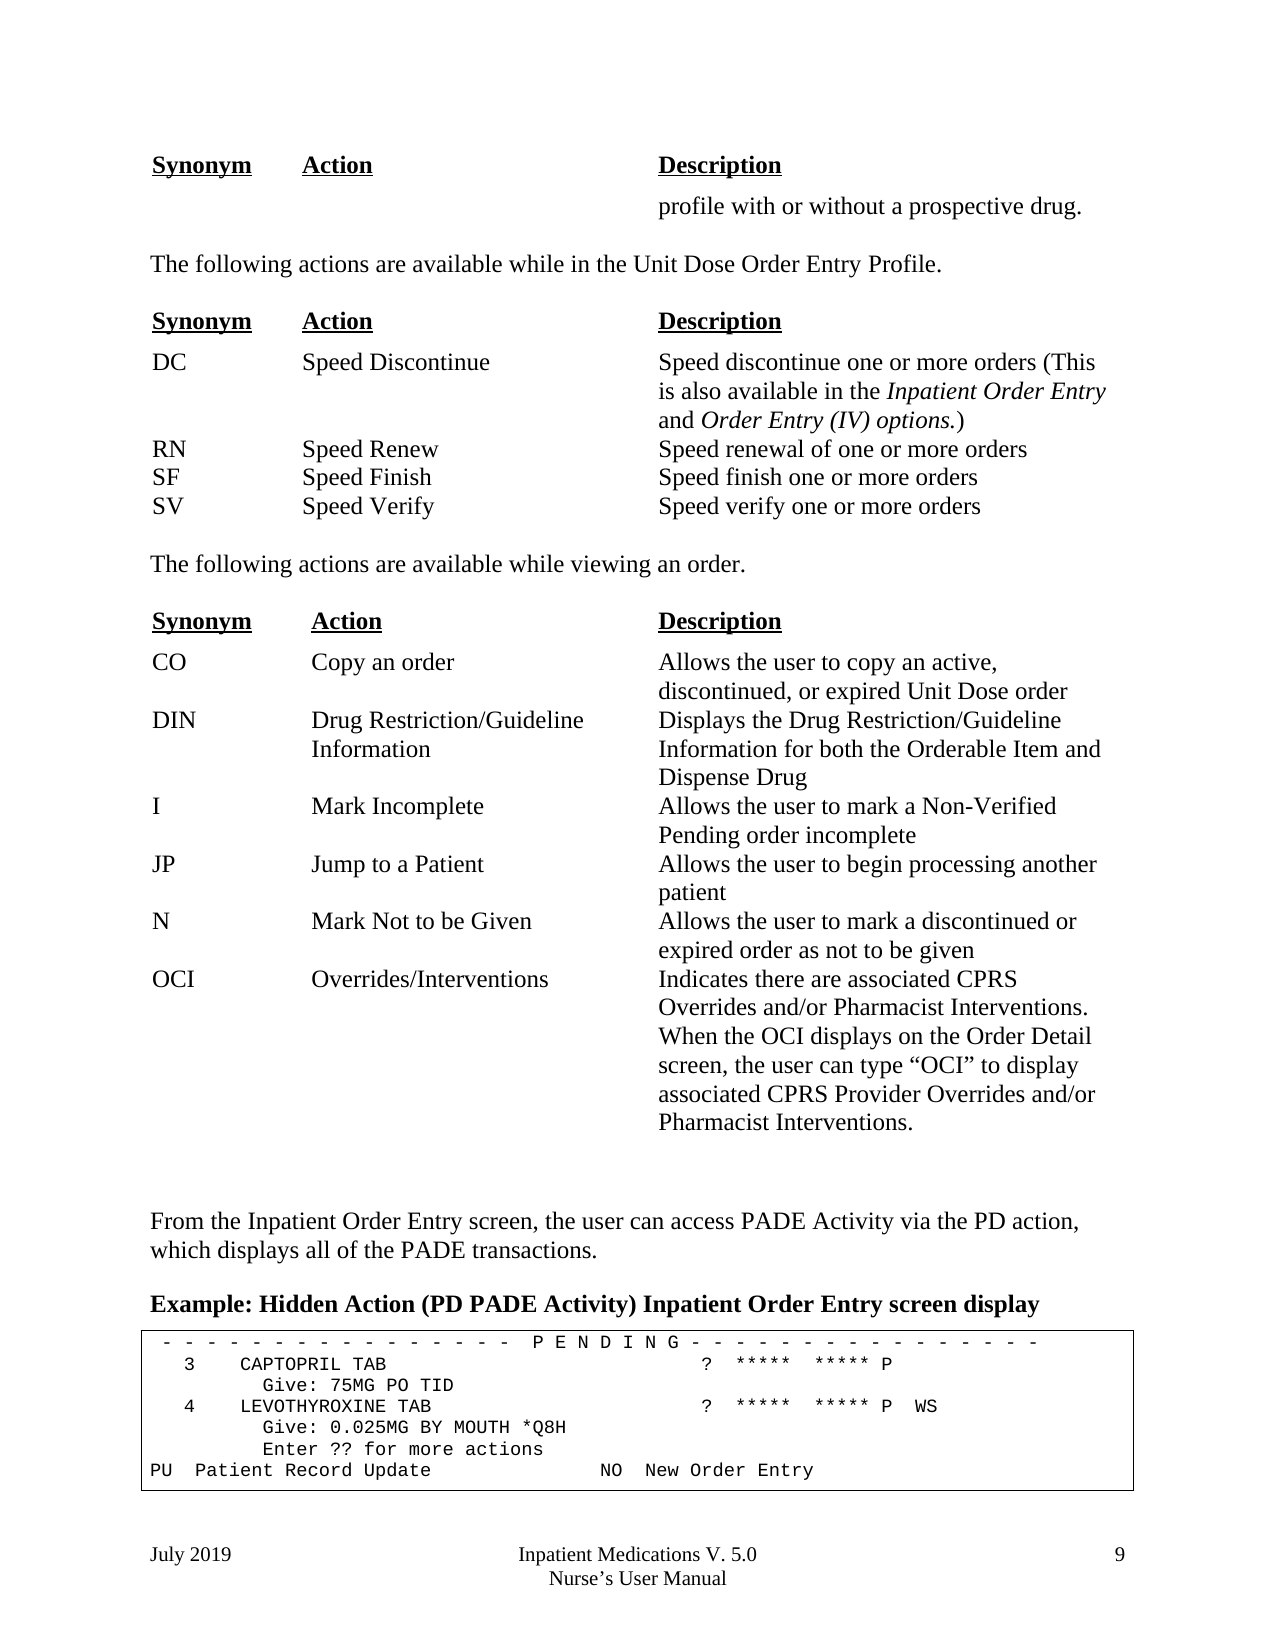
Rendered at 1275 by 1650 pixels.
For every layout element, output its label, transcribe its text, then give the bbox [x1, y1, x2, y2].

text 3 CAPTOPRIL TAB ? ***** ***** P [150, 1354, 1125, 1376]
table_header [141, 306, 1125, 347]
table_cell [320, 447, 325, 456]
text The following actions are available while in the Unit Dose Order Entry Profile. [150, 249, 1125, 277]
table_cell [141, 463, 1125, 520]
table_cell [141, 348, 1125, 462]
text - - - - - - - - - - - - - - - - P E N D I N G - - - - - - - - - - - - - - - - [142, 1331, 1133, 1354]
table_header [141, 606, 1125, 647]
text PU Patient Record Update NO New Order Entry [142, 1457, 1133, 1490]
text The following actions are available while viewing an order. [150, 549, 1125, 577]
text From the Inpatient Order Entry screen, the user can access PADE Activity via the PD action, which displays all of the PADE transactions. [150, 1206, 1125, 1264]
text Give: 0.025MG BY MOUTH *Q8H [150, 1418, 1125, 1439]
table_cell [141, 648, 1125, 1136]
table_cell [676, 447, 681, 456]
text Give: 75MG PO TID [150, 1376, 1125, 1397]
list Example: Hidden Action (PD PADE Activity) Inpatient Order Entry screen display [150, 1289, 1125, 1317]
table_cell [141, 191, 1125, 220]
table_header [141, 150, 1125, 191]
text Enter ?? for more actions [150, 1439, 1125, 1457]
text 4 LEVOTHYROXINE TAB ? ***** ***** P WS [150, 1397, 1125, 1418]
